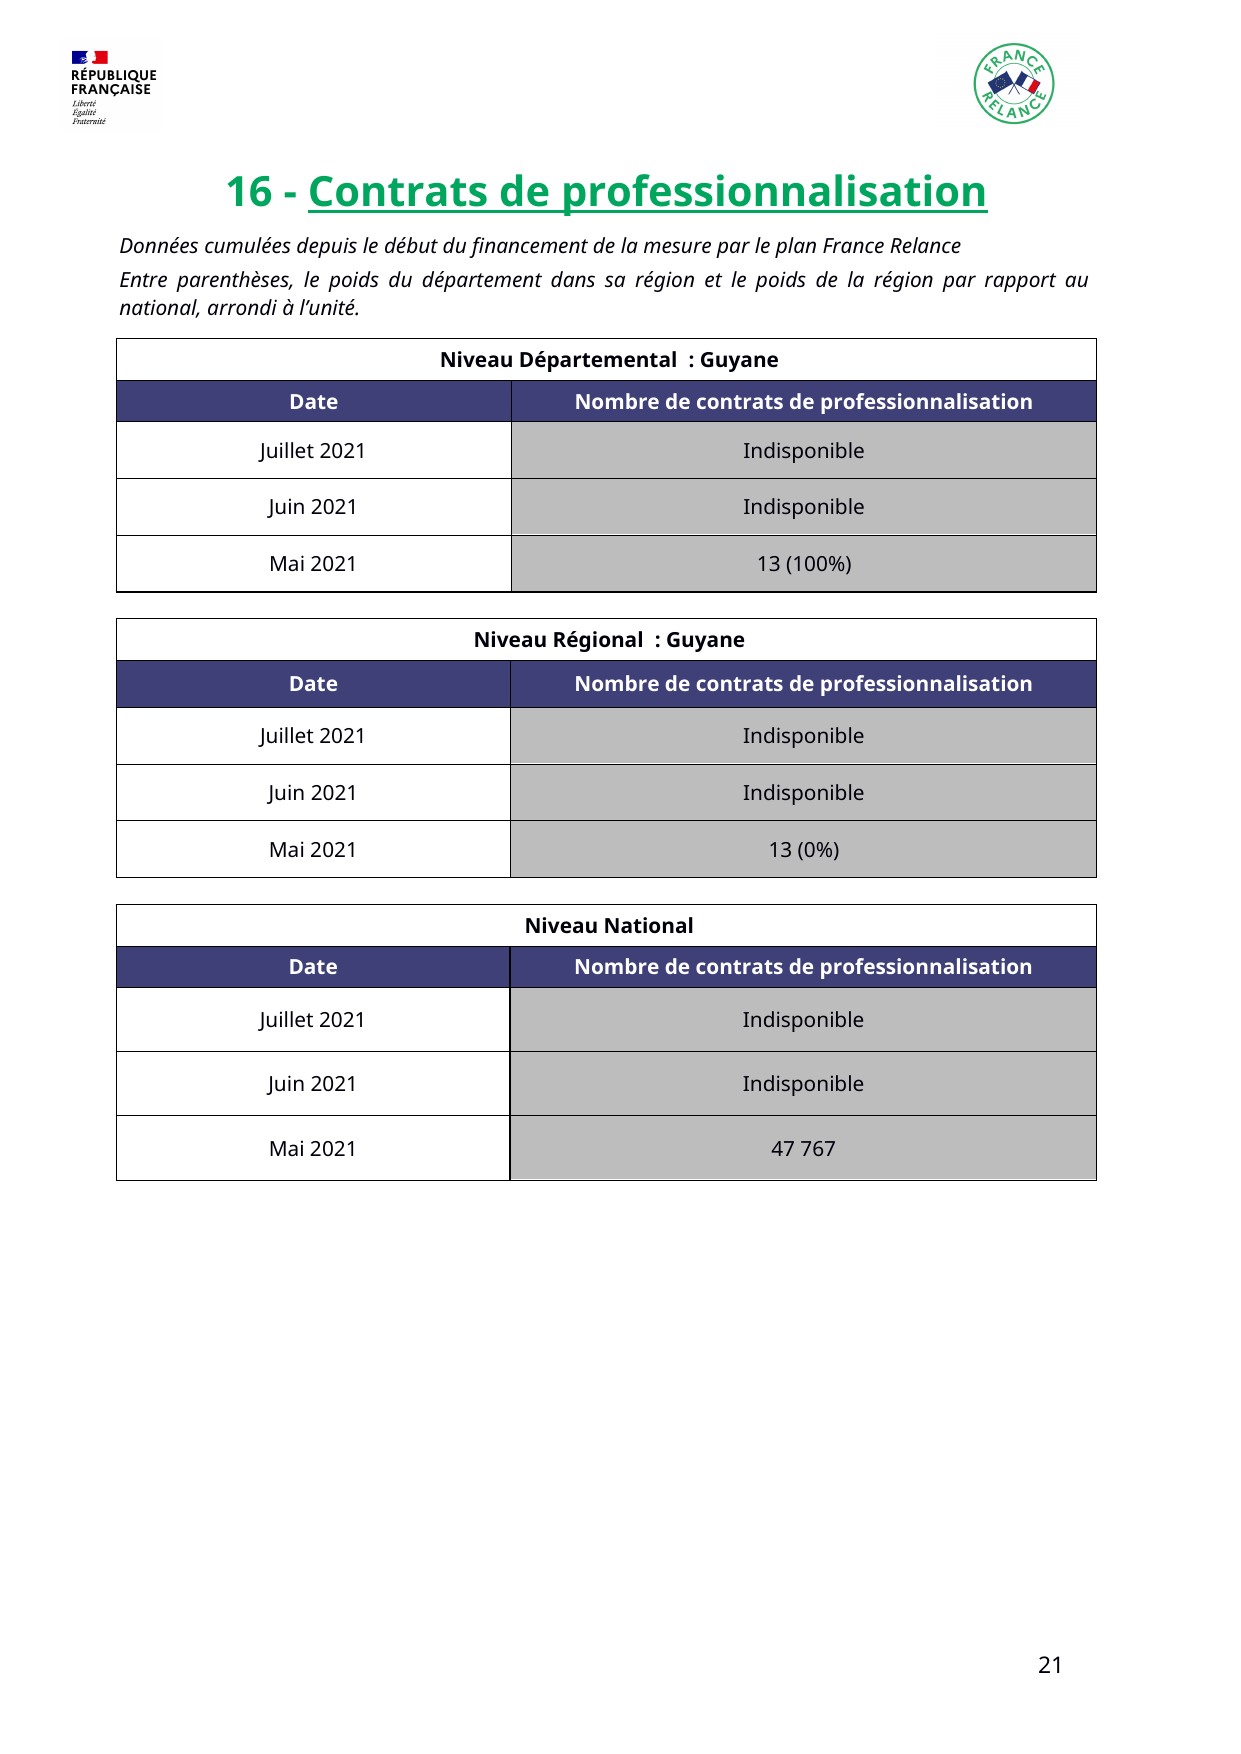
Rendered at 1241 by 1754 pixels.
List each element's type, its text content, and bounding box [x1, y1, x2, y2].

table_cell Juin 2021 [117, 479, 511, 534]
table_cell Indisponible [512, 479, 1096, 534]
table_cell Indisponible [511, 765, 1096, 820]
table_cell Indisponible [512, 422, 1096, 478]
table_cell Juin 2021 [117, 765, 510, 820]
table_cell Date [117, 947, 509, 987]
table_cell Juillet 2021 [117, 988, 509, 1051]
subtitle 16 - Contrats de professionnalisation [119, 162, 1094, 219]
table_header Niveau Régional : Guyane [117, 619, 1096, 660]
table_cell 13 (100%) [512, 536, 1096, 591]
table_cell Mai 2021 [117, 536, 511, 591]
table_cell Mai 2021 [117, 1116, 509, 1179]
table_cell Date [117, 381, 511, 421]
table_cell Indisponible [511, 708, 1096, 763]
table_header Niveau National [117, 905, 1096, 946]
table_cell Juin 2021 [117, 1052, 509, 1115]
table_header Niveau Départemental : Guyane [117, 339, 1096, 380]
table_cell Indisponible [511, 988, 1096, 1051]
table_cell Juillet 2021 [117, 422, 511, 478]
picture [60, 39, 164, 133]
text Données cumulées depuis le début du financement de la mesure par le plan France Relance [119, 231, 1094, 260]
text Entre parenthèses, le poids du département dans sa région et le poids de la région par rapport au national, arrondi à l’unité. [119, 265, 1094, 322]
table_cell Indisponible [511, 1052, 1096, 1115]
table_cell 13 (0%) [511, 821, 1096, 877]
table_cell Mai 2021 [117, 821, 510, 877]
table_cell 47 767 [511, 1116, 1096, 1179]
table_cell Juillet 2021 [117, 708, 510, 763]
picture [935, 31, 1082, 126]
table_cell Date [117, 661, 510, 707]
table_cell Nombre de contrats de professionnalisation [512, 381, 1096, 421]
table_cell Nombre de contrats de professionnalisation [511, 661, 1096, 707]
table_cell Nombre de contrats de professionnalisation [511, 947, 1096, 987]
